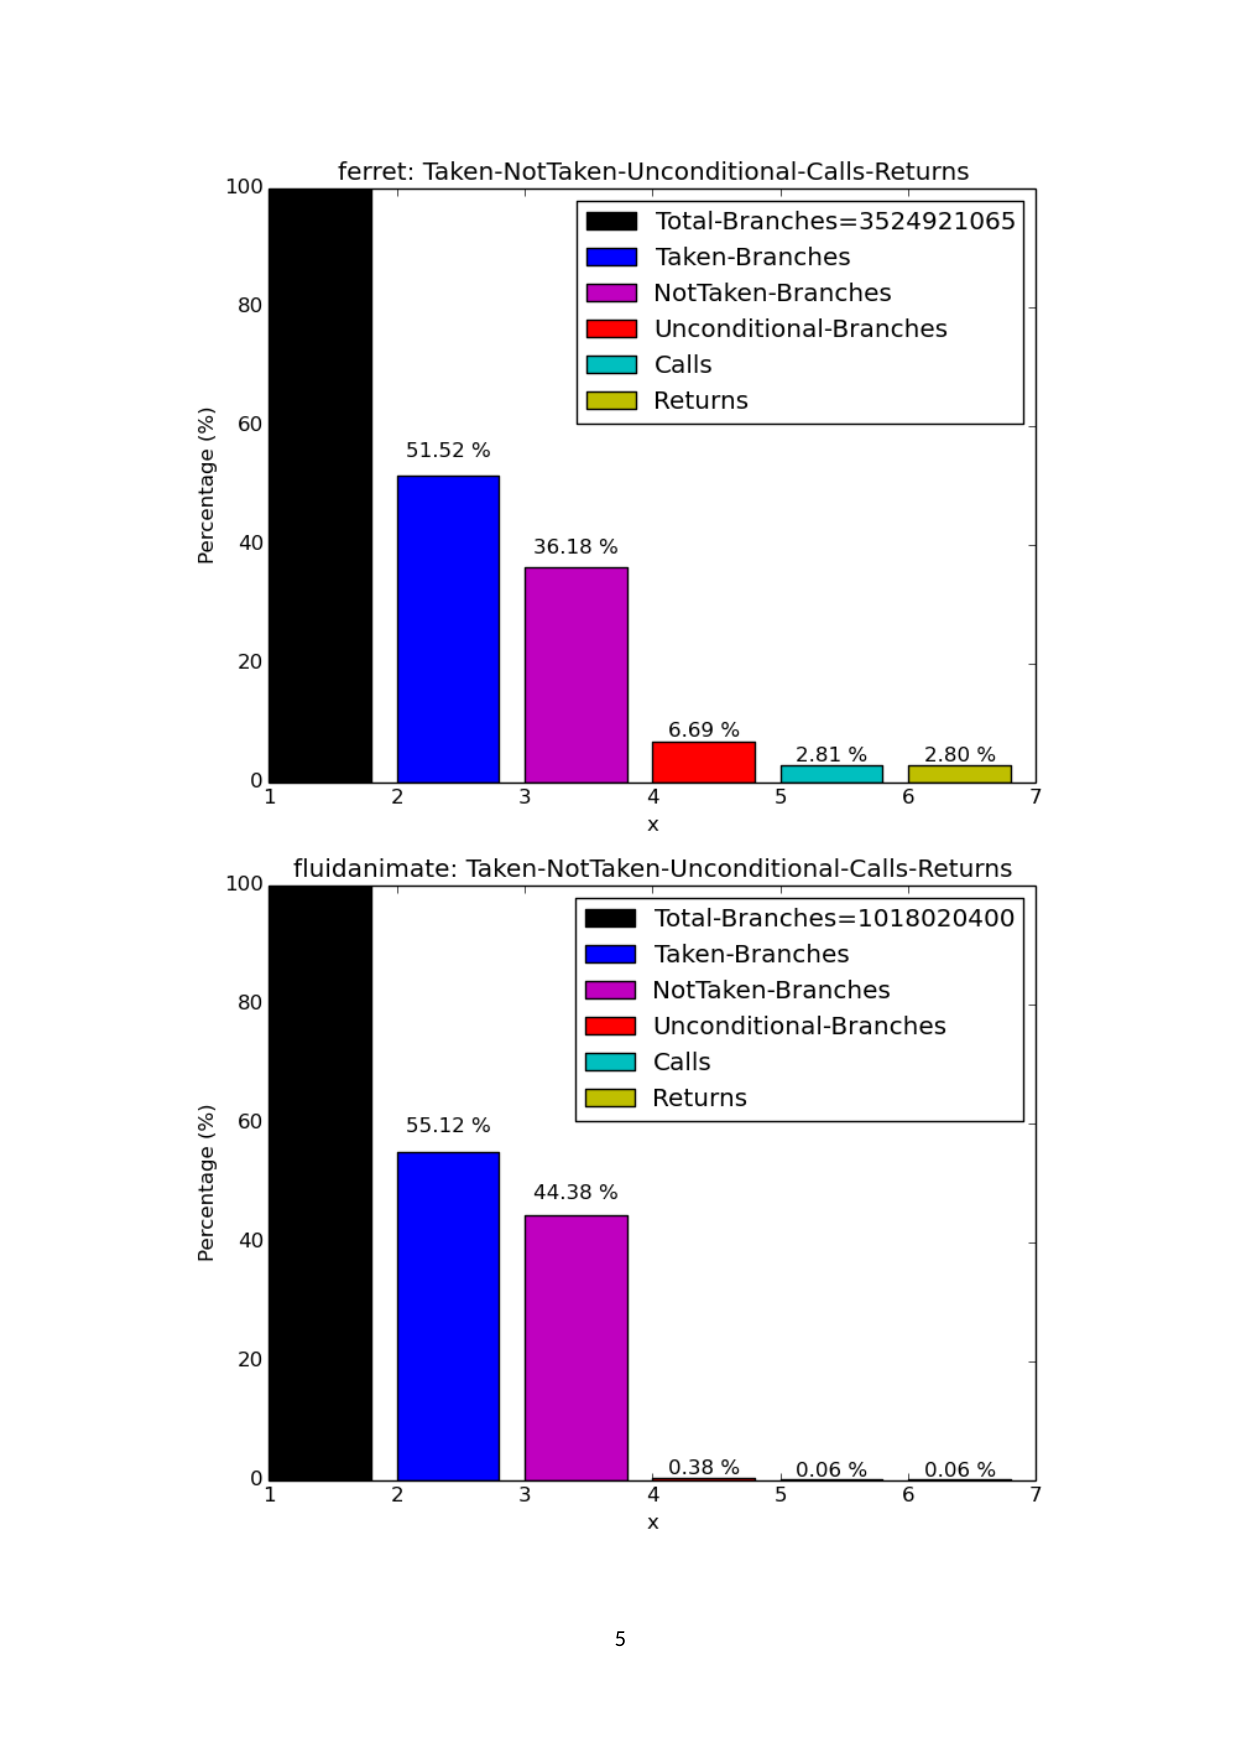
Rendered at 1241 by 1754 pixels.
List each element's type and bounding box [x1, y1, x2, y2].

picture [187, 150, 1053, 1545]
